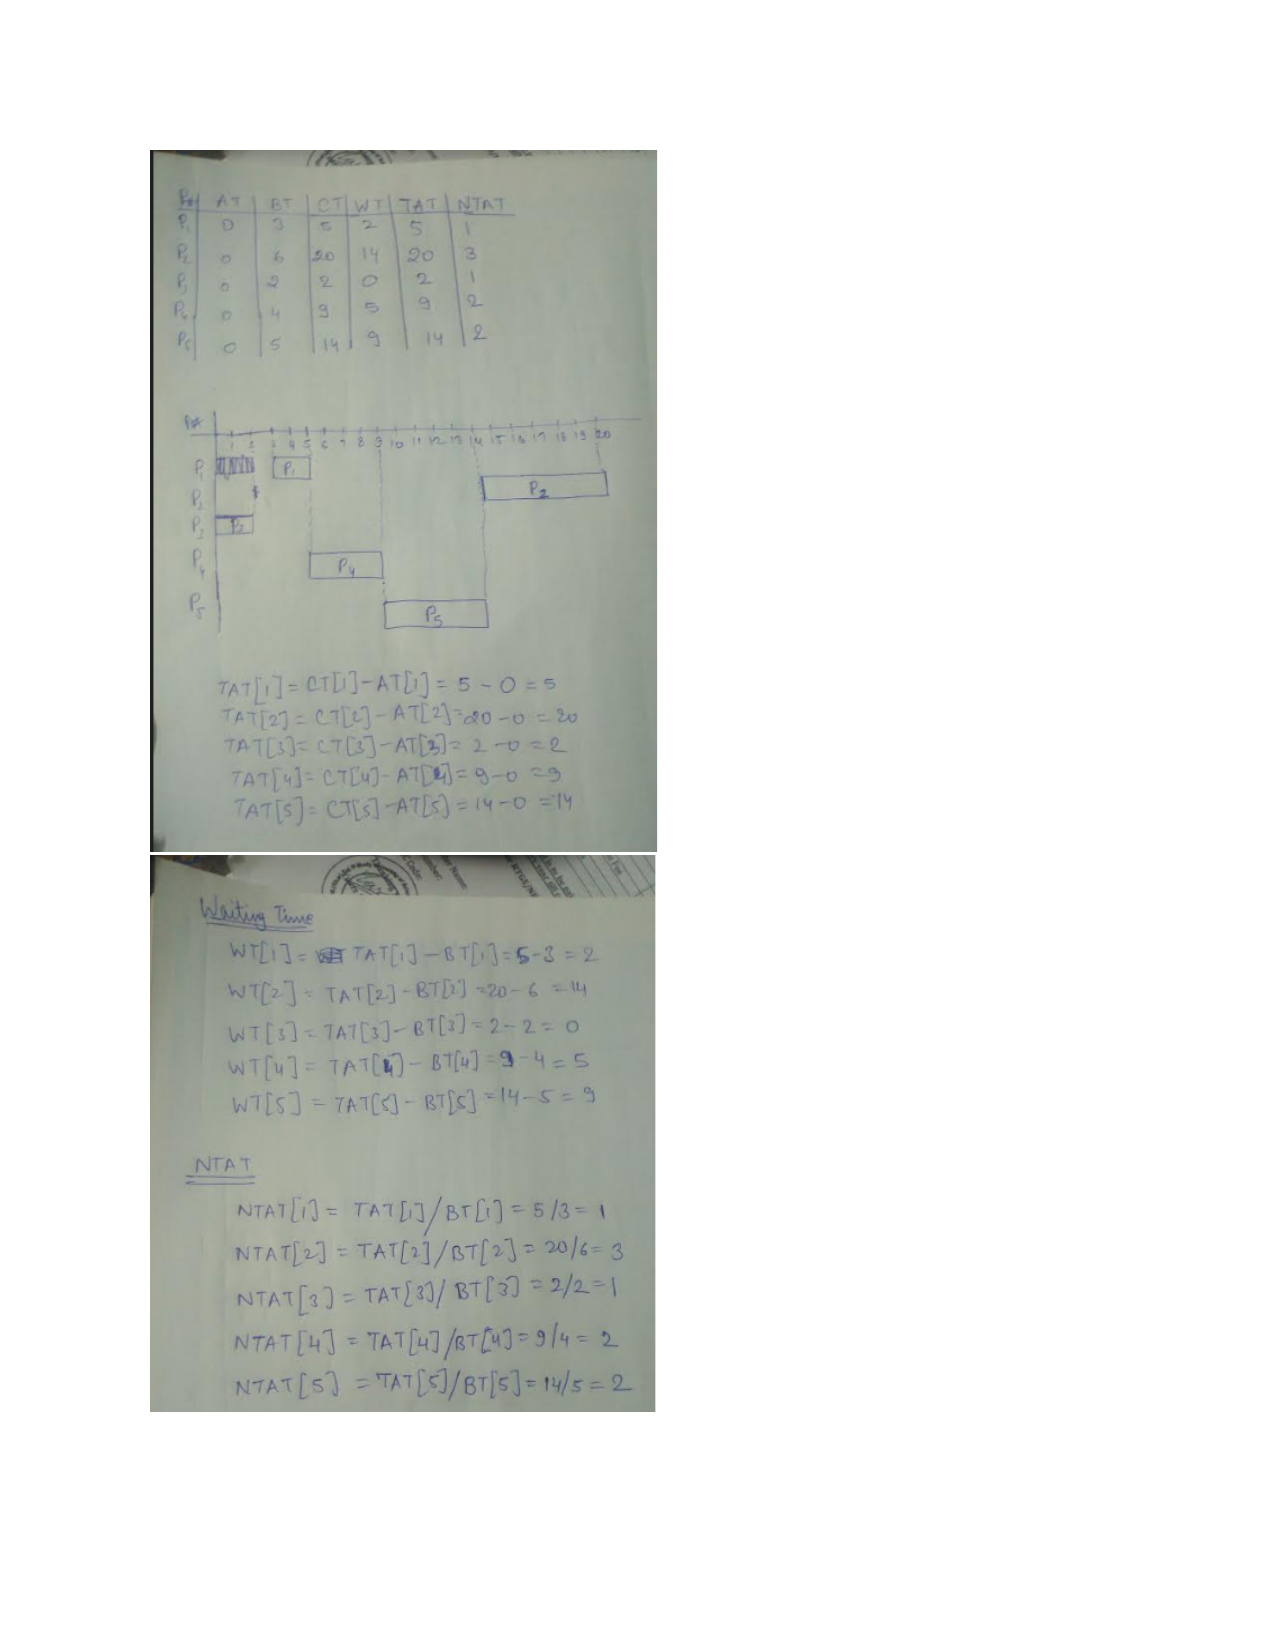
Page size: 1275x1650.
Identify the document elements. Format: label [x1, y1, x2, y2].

picture [150, 855, 656, 1412]
picture [150, 150, 658, 852]
